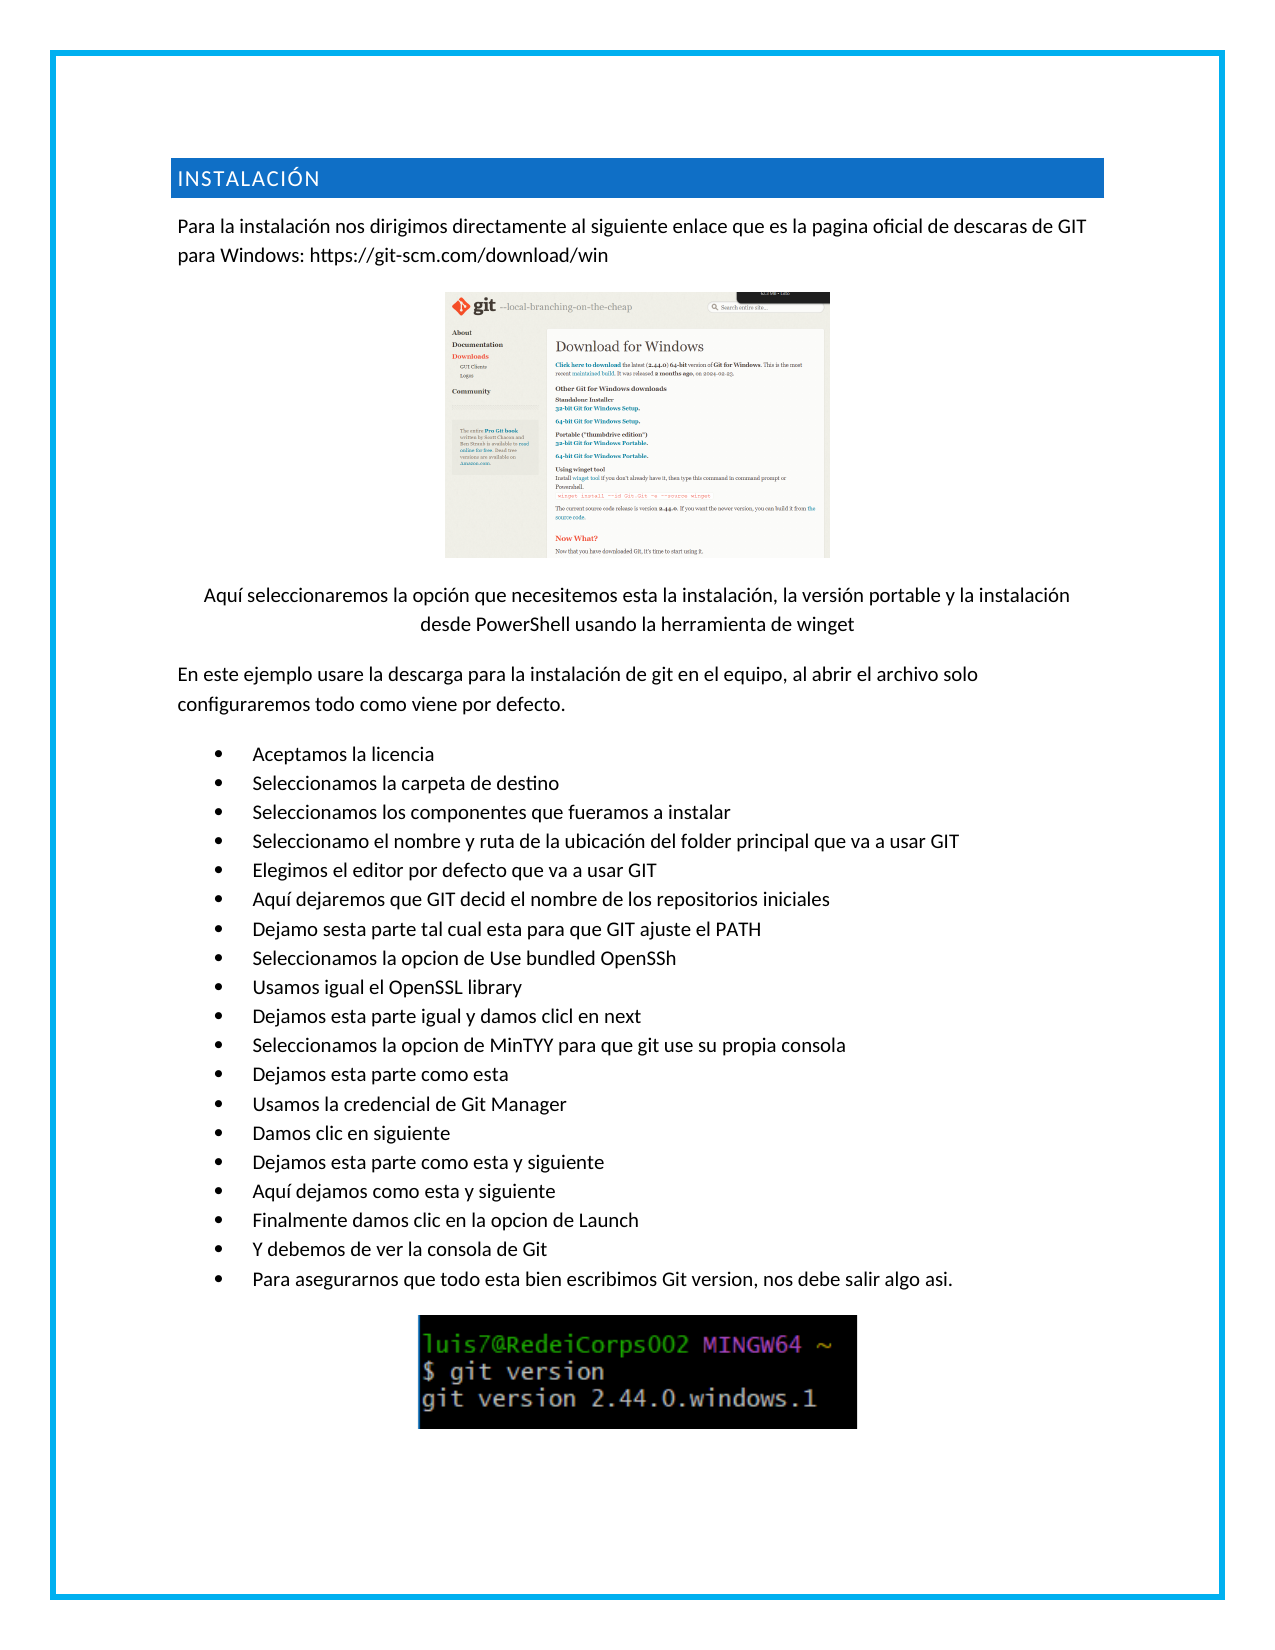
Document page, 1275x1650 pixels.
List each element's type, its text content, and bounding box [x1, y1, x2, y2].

list Usamos igual el OpenSSL library [215, 974, 1098, 999]
list Aquí dejaremos que GIT decid el nombre de los repositorios iniciales [215, 887, 1098, 912]
text Para la instalación nos dirigimos directamente al siguiente enlace que es la pagina oficial de descaras de GIT para Windows: https://git-scm.com/download/win [177, 213, 1098, 268]
list Seleccionamos la carpeta de destino [215, 770, 1098, 795]
list Seleccionamo el nombre y ruta de la ubicación del folder principal que va a usar GIT [215, 828, 1098, 854]
list Seleccionamos la opcion de Use bundled OpenSSh [215, 945, 1098, 970]
list Elegimos el editor por defecto que va a usar GIT [215, 857, 1098, 883]
list Aquí dejamos como esta y siguiente [215, 1178, 1098, 1204]
picture [445, 292, 830, 558]
list Seleccionamos la opcion de MinTYY para que git use su propia consola [215, 1032, 1098, 1058]
list Finalmente damos clic en la opcion de Launch [215, 1207, 1098, 1233]
list Aceptamos la licencia [215, 741, 1098, 766]
list Y debemos de ver la consola de Git [215, 1237, 1098, 1262]
list Para asegurarnos que todo esta bien escribimos Git version, nos debe salir algo asi. [215, 1266, 1098, 1291]
list Usamos la credencial de Git Manager [215, 1091, 1098, 1116]
list Dejamo sesta parte tal cual esta para que GIT ajuste el PATH [215, 916, 1098, 941]
text En este ejemplo usare la descarga para la instalación de git en el equipo, al abrir el archivo solo configuraremos todo como viene por defecto. [177, 662, 1098, 716]
subtitle Instalación [177, 164, 1098, 192]
list Dejamos esta parte como esta y siguiente [215, 1149, 1098, 1174]
text Aquí seleccionaremos la opción que necesitemos esta la instalación, la versión portable y la instalación desde PowerShell usando la herramienta de winget [177, 582, 1098, 637]
list Dejamos esta parte igual y damos clicl en next [215, 1003, 1098, 1029]
picture [417, 1315, 858, 1429]
list Dejamos esta parte como esta [215, 1062, 1098, 1087]
list Seleccionamos los componentes que fueramos a instalar [215, 799, 1098, 824]
list Damos clic en siguiente [215, 1120, 1098, 1145]
